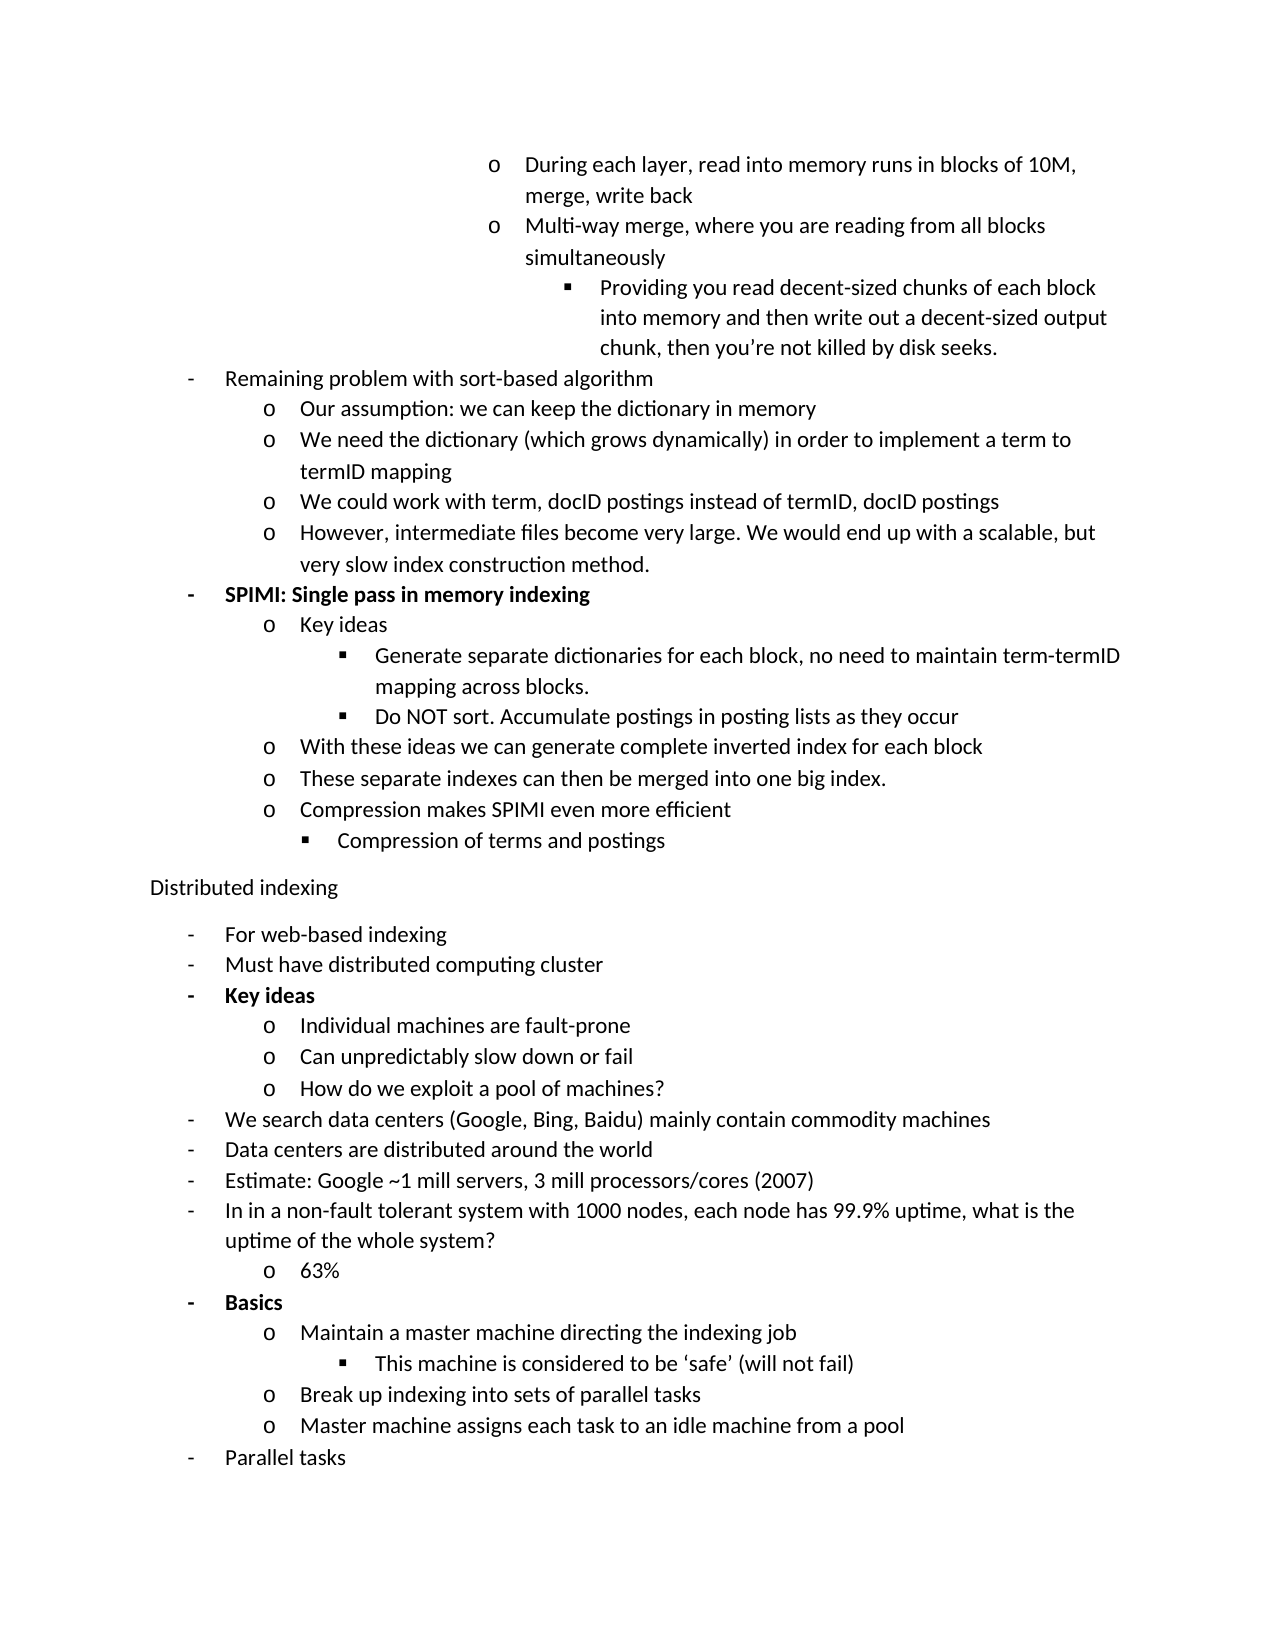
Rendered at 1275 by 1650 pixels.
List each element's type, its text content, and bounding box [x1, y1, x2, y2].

list We could work with term, docID postings instead of termID, docID postings [262, 487, 1125, 516]
list Maintain a master machine directing the indexing job [262, 1318, 1125, 1347]
list Can unpredictably slow down or fail [262, 1042, 1125, 1072]
list How do we exploit a pool of machines? [262, 1074, 1125, 1103]
text Distributed indexing [150, 873, 1125, 902]
list Compression of terms and postings [300, 827, 1125, 855]
list 63% [262, 1256, 1125, 1286]
list Estimate: Google ~1 mill servers, 3 mill processors/cores (2007) [187, 1166, 1125, 1194]
list For web-based indexing [187, 920, 1125, 948]
list Providing you read decent-sized chunks of each block into memory and then write out a decent-sized output chunk, then you’re not killed by disk seeks. [562, 273, 1125, 362]
list Master machine assigns each task to an idle machine from a pool [262, 1411, 1125, 1440]
list Must have distributed computing cluster [187, 951, 1125, 979]
list Break up indexing into sets of parallel tasks [262, 1380, 1125, 1409]
list Do NOT sort. Accumulate postings in posting lists as they occur [337, 702, 1125, 730]
list SPIMI: Single pass in memory indexing [187, 580, 1125, 608]
list With these ideas we can generate complete inverted index for each block [262, 732, 1125, 761]
list Key ideas [187, 981, 1125, 1009]
list During each layer, read into memory runs in blocks of 10M, merge, write back [487, 150, 1125, 209]
list Key ideas [262, 610, 1125, 639]
list In in a non-fault tolerant system with 1000 nodes, each node has 99.9% uptime, what is the uptime of the whole system? [187, 1196, 1125, 1254]
list Remaining problem with sort-based algorithm [187, 364, 1125, 392]
list We search data centers (Google, Bing, Baidu) mainly contain commodity machines [187, 1105, 1125, 1133]
list Multi-way merge, where you are reading from all blocks simultaneously [487, 212, 1125, 271]
list This machine is considered to be ‘safe’ (will not fail) [337, 1349, 1125, 1378]
list Compression makes SPIMI even more efficient [262, 795, 1125, 824]
list Individual machines are fault-prone [262, 1011, 1125, 1040]
list Basics [187, 1288, 1125, 1316]
list Data centers are distributed around the world [187, 1136, 1125, 1164]
list Parallel tasks [187, 1443, 1125, 1471]
list We need the dictionary (which grows dynamically) in order to implement a term to termID mapping [262, 425, 1125, 485]
list However, intermediate files become very large. We would end up with a scalable, but very slow index construction method. [262, 518, 1125, 578]
list Our assumption: we can keep the dictionary in memory [262, 394, 1125, 423]
list Generate separate dictionaries for each block, no need to maintain term-termID mapping across blocks. [337, 642, 1125, 700]
list These separate indexes can then be merged into one big index. [262, 764, 1125, 793]
